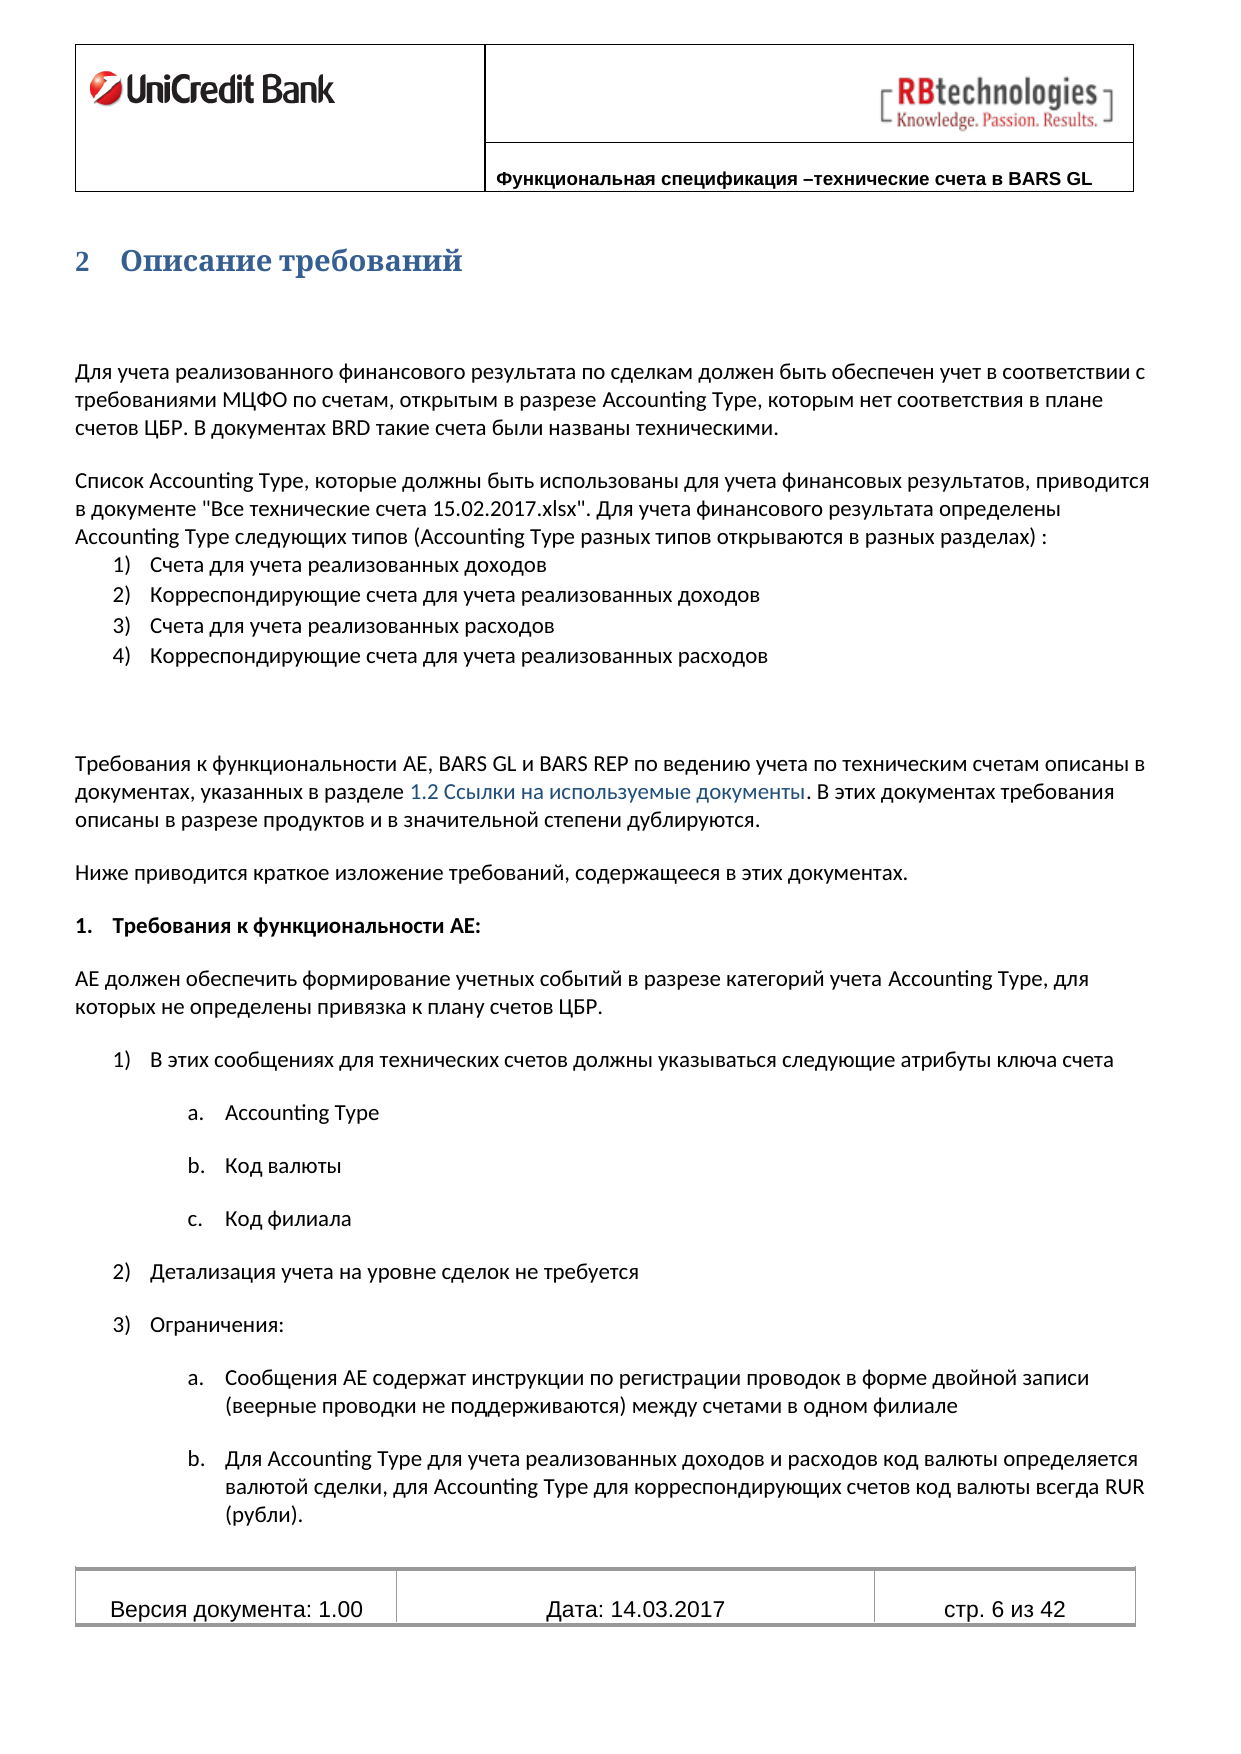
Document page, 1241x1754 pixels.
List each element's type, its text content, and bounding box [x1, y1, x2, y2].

text Ниже приводится краткое изложение требований, содержащееся в этих документах. [75, 858, 1165, 886]
list Код валюты [187, 1151, 1165, 1179]
text Требования к функциональности AE, BARS GL и BARS REP по ведению учета по техническим счетам описаны в документах, указанных в разделе 1.2 Ссылки на используемые документы. В этих документах требования описаны в разрезе продуктов и в значительной степени дублируются. [75, 749, 1165, 833]
list Accounting Type [187, 1098, 1165, 1126]
text Список Accounting Type, которые должны быть использованы для учета финансовых результатов, приводится в документе "Все технические счета 15.02.2017.xlsx". Для учета финансового результата определены Accounting Type следующих типов (Accounting Type разных типов открываются в разных разделах) : [75, 466, 1165, 550]
text AE должен обеспечить формирование учетных событий в разрезе категорий учета Accounting Type, для которых не определены привязка к плану счетов ЦБР. [75, 964, 1165, 1020]
picture [874, 70, 1123, 143]
list Сообщения AE содержат инструкции по регистрации проводок в форме двойной записи (веерные проводки не поддерживаются) между счетами в одном филиале [187, 1363, 1165, 1419]
list Счета для учета реализованных расходов [112, 611, 1165, 639]
picture [86, 70, 337, 107]
list Счета для учета реализованных доходов [112, 550, 1165, 578]
list Для Accounting Type для учета реализованных доходов и расходов код валюты определяется валютой сделки, для Accounting Type для корреспондирующих счетов код валюты всегда RUR (рубли). [187, 1444, 1165, 1528]
text Для учета реализованного финансового результата по сделкам должен быть обеспечен учет в соответствии с требованиями МЦФО по счетам, открытым в разрезе Accounting Type, которым нет соответствия в плане счетов ЦБР. В документах BRD такие счета были названы техническими. [75, 357, 1165, 441]
list Код филиала [187, 1204, 1165, 1232]
list Корреспондирующие счета для учета реализованных расходов [112, 641, 1165, 669]
list Корреспондирующие счета для учета реализованных доходов [112, 581, 1165, 608]
list Требования к функциональности AE: [75, 911, 1165, 939]
list Ограничения: [112, 1310, 1165, 1338]
subtitle Описание требований [75, 244, 1165, 279]
list Детализация учета на уровне сделок не требуется [112, 1257, 1165, 1285]
list В этих сообщениях для технических счетов должны указываться следующие атрибуты ключа счета [112, 1045, 1165, 1073]
